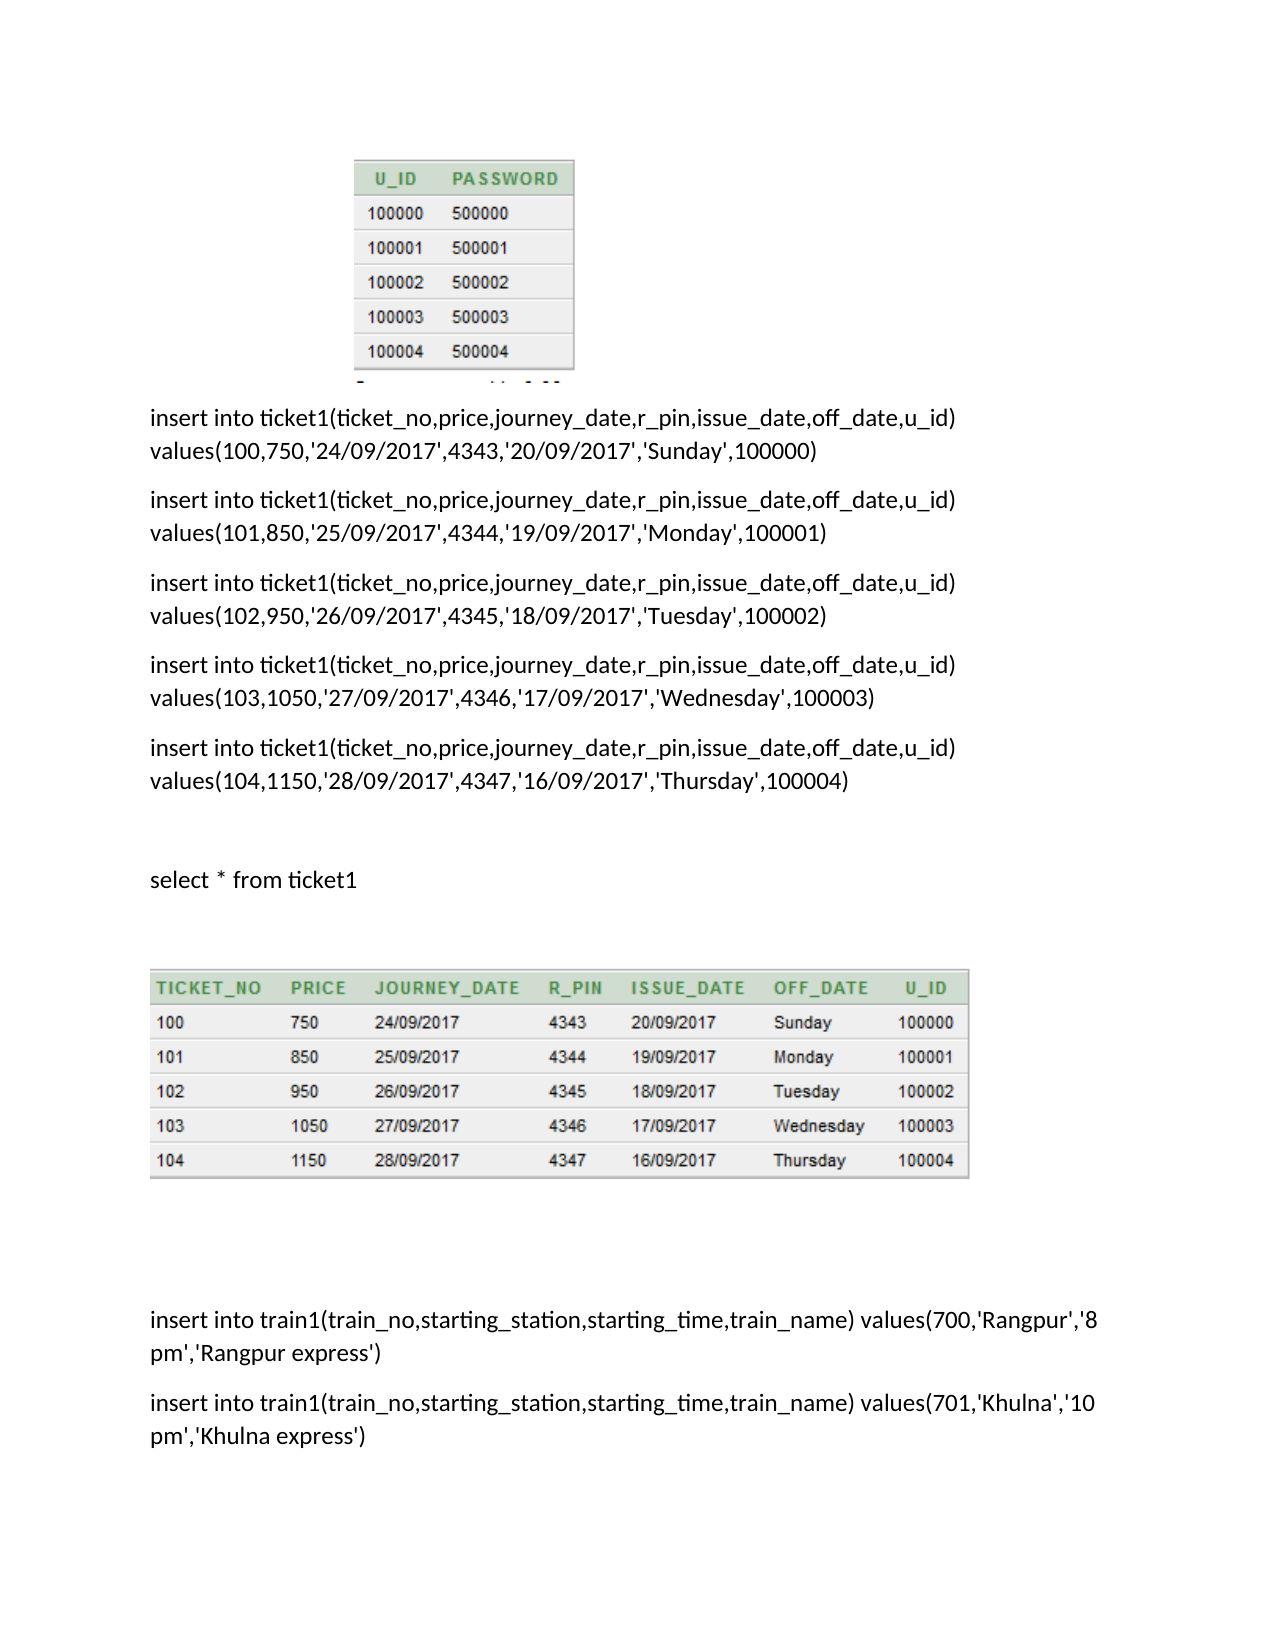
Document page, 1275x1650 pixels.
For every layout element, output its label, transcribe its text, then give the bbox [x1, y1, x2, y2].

text insert into ticket1(ticket_no,price,journey_date,r_pin,issue_date,off_date,u_id) values(100,750,'24/09/2017',4343,'20/09/2017','Sunday',100000) [150, 402, 1125, 465]
picture [353, 150, 586, 383]
picture [150, 963, 976, 1187]
text insert into ticket1(ticket_no,price,journey_date,r_pin,issue_date,off_date,u_id) values(103,1050,'27/09/2017',4346,'17/09/2017','Wednesday',100003) [150, 649, 1125, 713]
text insert into ticket1(ticket_no,price,journey_date,r_pin,issue_date,off_date,u_id) values(102,950,'26/09/2017',4345,'18/09/2017','Tuesday',100002) [150, 567, 1125, 630]
text insert into ticket1(ticket_no,price,journey_date,r_pin,issue_date,off_date,u_id) values(101,850,'25/09/2017',4344,'19/09/2017','Monday',100001) [150, 484, 1125, 548]
text insert into train1(train_no,starting_station,starting_time,train_name) values(701,'Khulna','10 pm','Khulna express') [150, 1387, 1125, 1451]
text insert into ticket1(ticket_no,price,journey_date,r_pin,issue_date,off_date,u_id) values(104,1150,'28/09/2017',4347,'16/09/2017','Thursday',100004) [150, 732, 1125, 795]
text insert into train1(train_no,starting_station,starting_time,train_name) values(700,'Rangpur','8 pm','Rangpur express') [150, 1304, 1125, 1368]
text select * from ticket1 [150, 864, 1125, 894]
